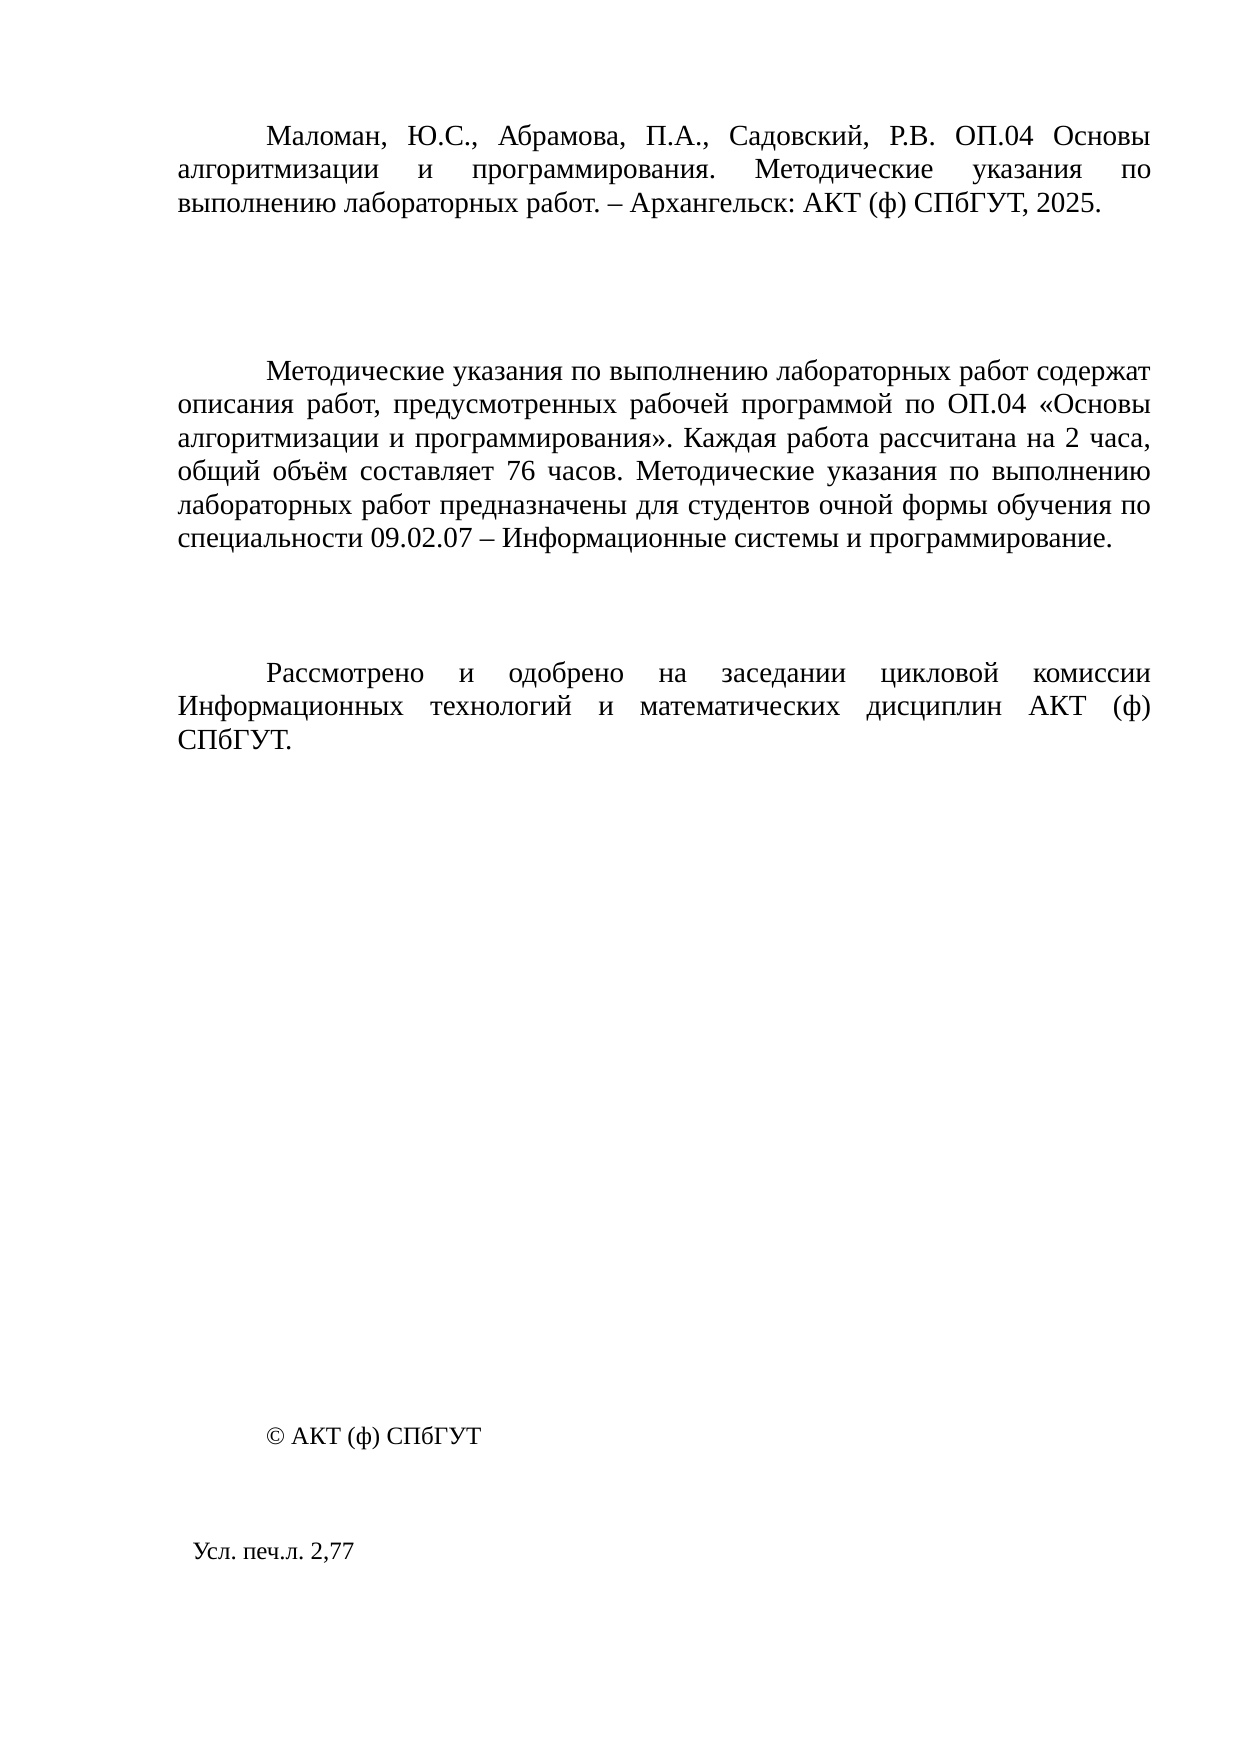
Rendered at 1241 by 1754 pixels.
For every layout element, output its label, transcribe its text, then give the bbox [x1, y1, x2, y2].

text © АКТ (ф) СПбГУТ [266, 1421, 1152, 1450]
text Усл. печ.л. 2,77 [192, 1536, 1152, 1565]
text Рассмотрено и одобрено на заседании цикловой комиссии Информационных технологий и математических дисциплин АКТ (ф) СПбГУТ. [177, 655, 1152, 755]
text Маломан, Ю.С., Абрамова, П.А., Садовский, Р.В. ОП.04 Основы алгоритмизации и программирования. Методические указания по выполнению лабораторных работ. – Архангельск: АКТ (ф) СПбГУТ, 2025. [177, 118, 1152, 219]
text Методические указания по выполнению лабораторных работ содержат описания работ, предусмотренных рабочей программой по ОП.04 «Основы алгоритмизации и программирования». Каждая работа рассчитана на 2 часа, общий объём составляет 76 часов. Методические указания по выполнению лабораторных работ предназначены для студентов очной формы обучения по специальности 09.02.07 – Информационные системы и программирование. [177, 353, 1152, 554]
